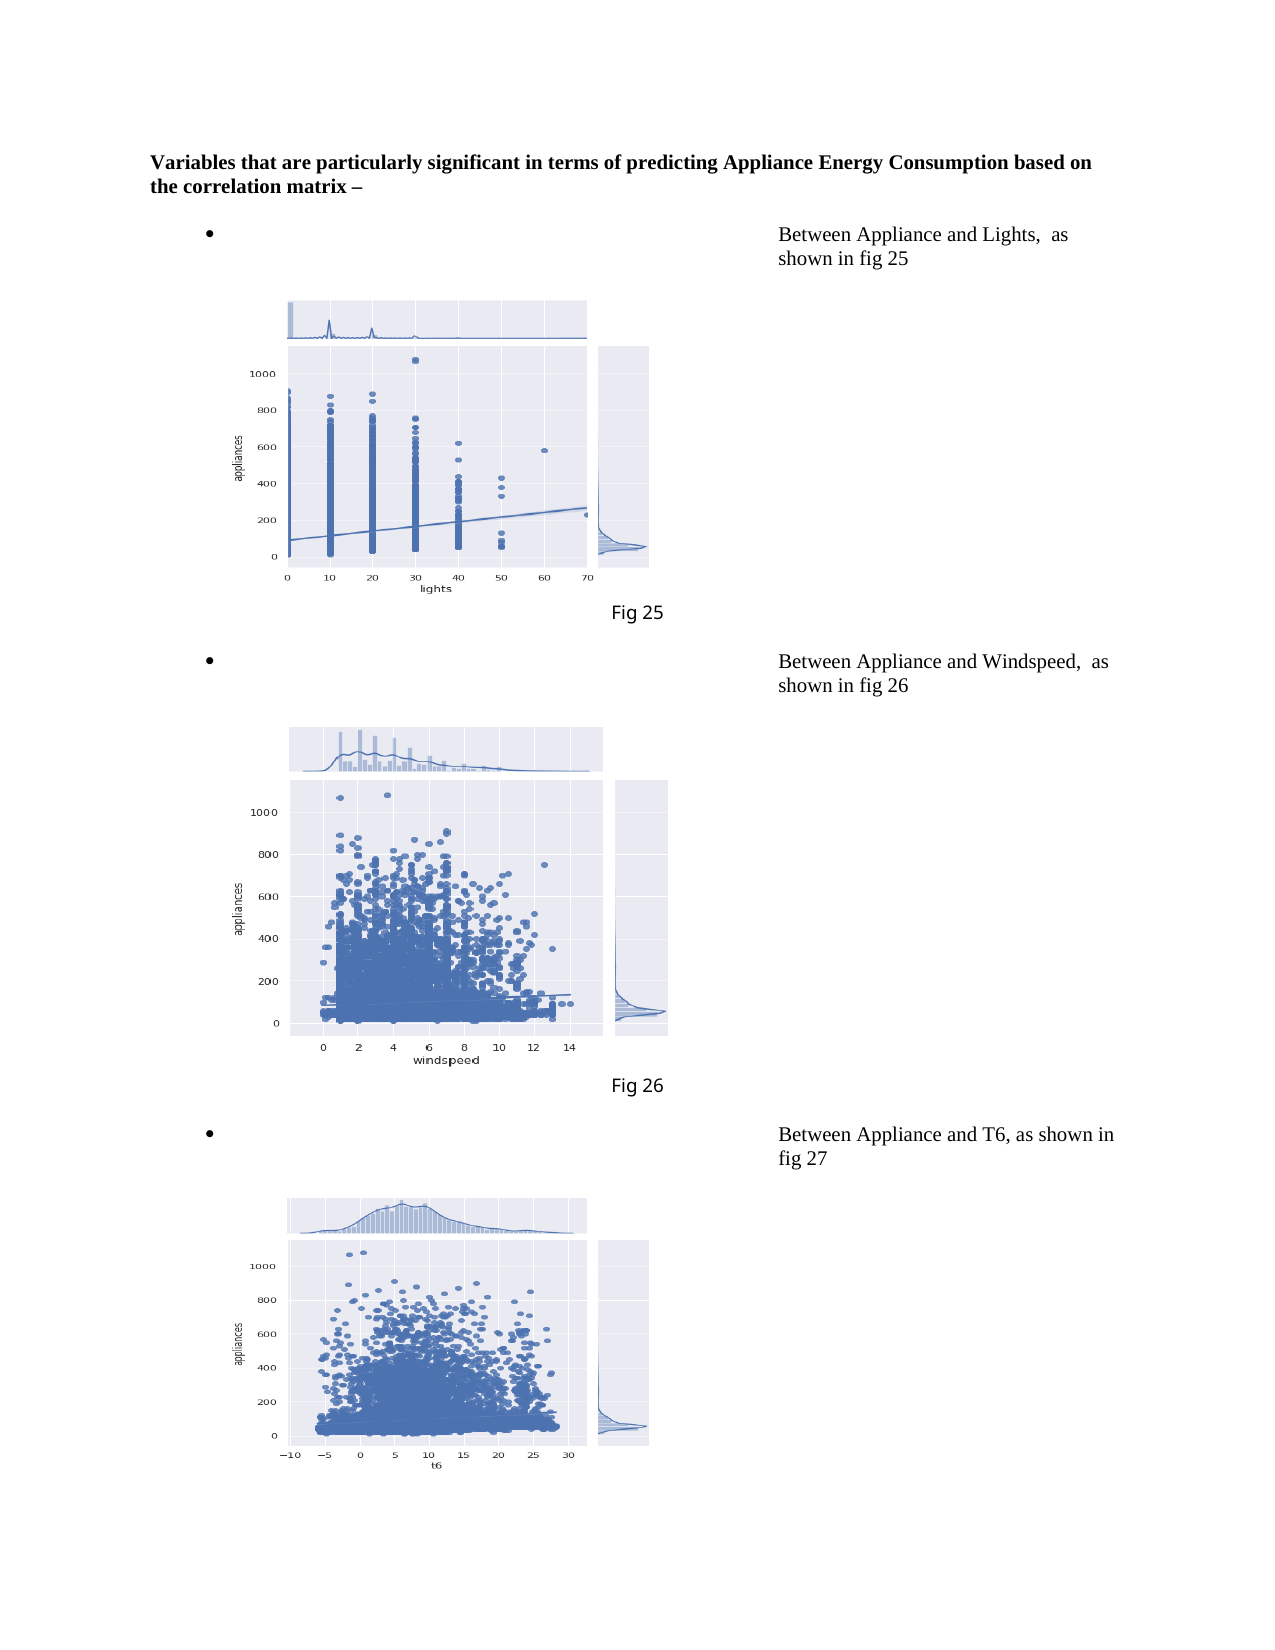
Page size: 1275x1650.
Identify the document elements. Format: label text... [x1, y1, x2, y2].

text Fig 25 [150, 599, 1125, 625]
picture [225, 1193, 657, 1475]
picture [225, 721, 675, 1072]
text Fig 26 [150, 1072, 1125, 1098]
picture [225, 295, 657, 599]
list Between Appliance and T6, as shown in fig 27 [206, 1122, 1125, 1170]
text Variables that are particularly significant in terms of predicting Appliance Energy Consumption based on the correlation matrix – [150, 150, 1125, 198]
list Between Appliance and Windspeed, as shown in fig 26 [206, 649, 1125, 697]
list Between Appliance and Lights, as shown in fig 25 [206, 222, 1125, 270]
